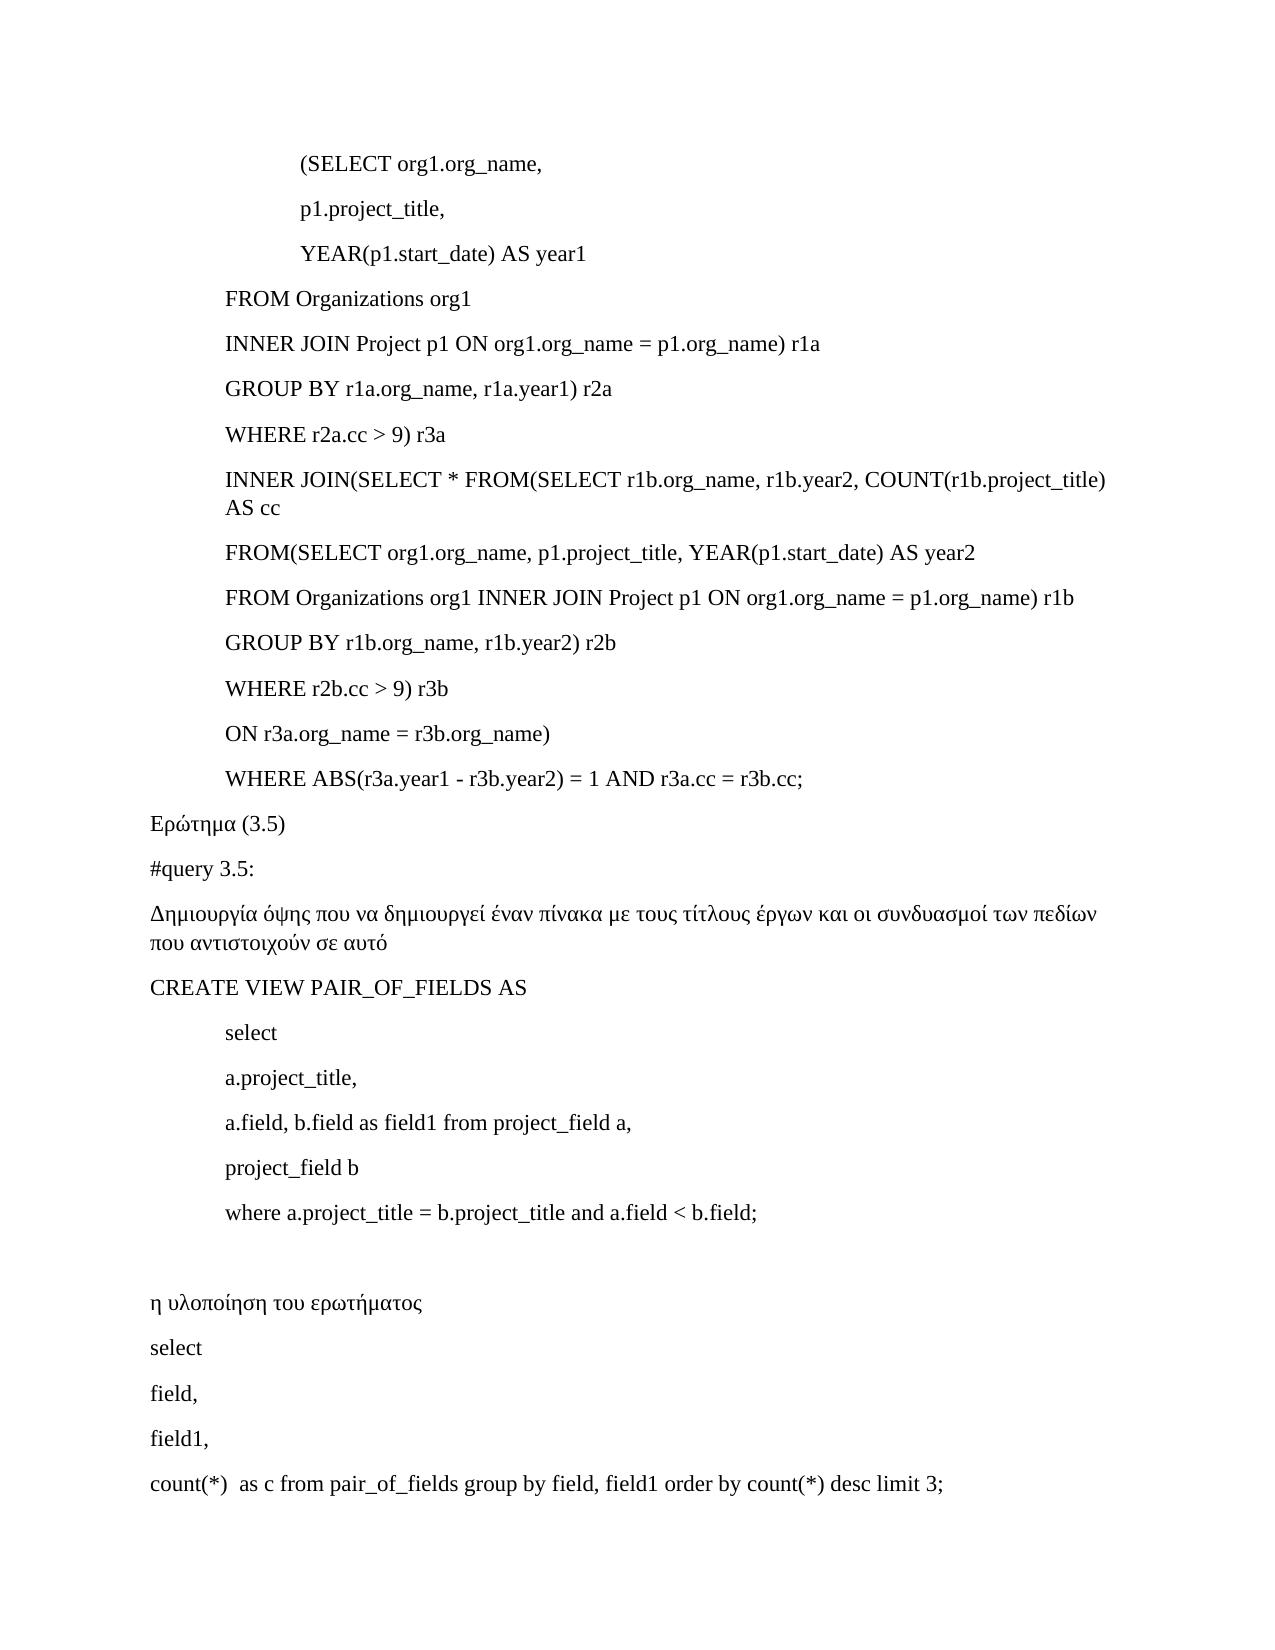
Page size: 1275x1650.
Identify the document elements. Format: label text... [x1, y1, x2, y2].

text ON r3a.org_name = r3b.org_name) [150, 720, 1125, 746]
text GROUP BY r1a.org_name, r1a.year1) r2a [150, 376, 1125, 402]
text select [225, 1019, 1125, 1045]
text #query 3.5: [150, 855, 1125, 881]
text where a.project_title = b.project_title and a.field < b.field; [225, 1199, 1125, 1226]
text WHERE ABS(r3a.year1 - r3b.year2) = 1 AND r3a.cc = r3b.cc; [150, 765, 1125, 791]
text WHERE r2b.cc > 9) r3b [150, 674, 1125, 701]
text INNER JOIN Project p1 ON org1.org_name = p1.org_name) r1a [150, 330, 1125, 357]
text project_field b [225, 1154, 1125, 1180]
text CREATE VIEW PAIR_OF_FIELDS AS [150, 974, 1125, 1000]
text INNER JOIN(SELECT * FROM(SELECT r1b.org_name, r1b.year2, COUNT(r1b.project_title) AS cc [225, 466, 1125, 521]
text field1, [150, 1425, 1125, 1451]
text GROUP BY r1b.org_name, r1b.year2) r2b [150, 629, 1125, 656]
text WHERE r2a.cc > 9) r3a [150, 421, 1125, 447]
text (SELECT org1.org_name, [225, 150, 1125, 176]
text a.project_title, [225, 1064, 1125, 1090]
text FROM(SELECT org1.org_name, p1.project_title, YEAR(p1.start_date) AS year2 [150, 539, 1125, 566]
text FROM Organizations org1 [150, 285, 1125, 312]
text select [150, 1334, 1125, 1361]
text p1.project_title, [225, 195, 1125, 221]
text FROM Organizations org1 INNER JOIN Project p1 ON org1.org_name = p1.org_name) r1b [150, 584, 1125, 611]
text YEAR(p1.start_date) AS year1 [225, 240, 1125, 267]
text Ερώτημα (3.5) [150, 810, 1125, 836]
text a.field, b.field as field1 from project_field a, [225, 1109, 1125, 1135]
text Δημιουργία όψης που να δημιουργεί έναν πίνακα με τους τίτλους έργων και οι συνδυασμοί των πεδίων που αντιστοιχούν σε αυτό [150, 900, 1125, 955]
text count(*) as c from pair_of_fields group by field, field1 order by count(*) desc limit 3; [150, 1470, 1125, 1496]
text field, [150, 1379, 1125, 1406]
text η υλοποίηση του ερωτήματος [150, 1289, 1125, 1316]
